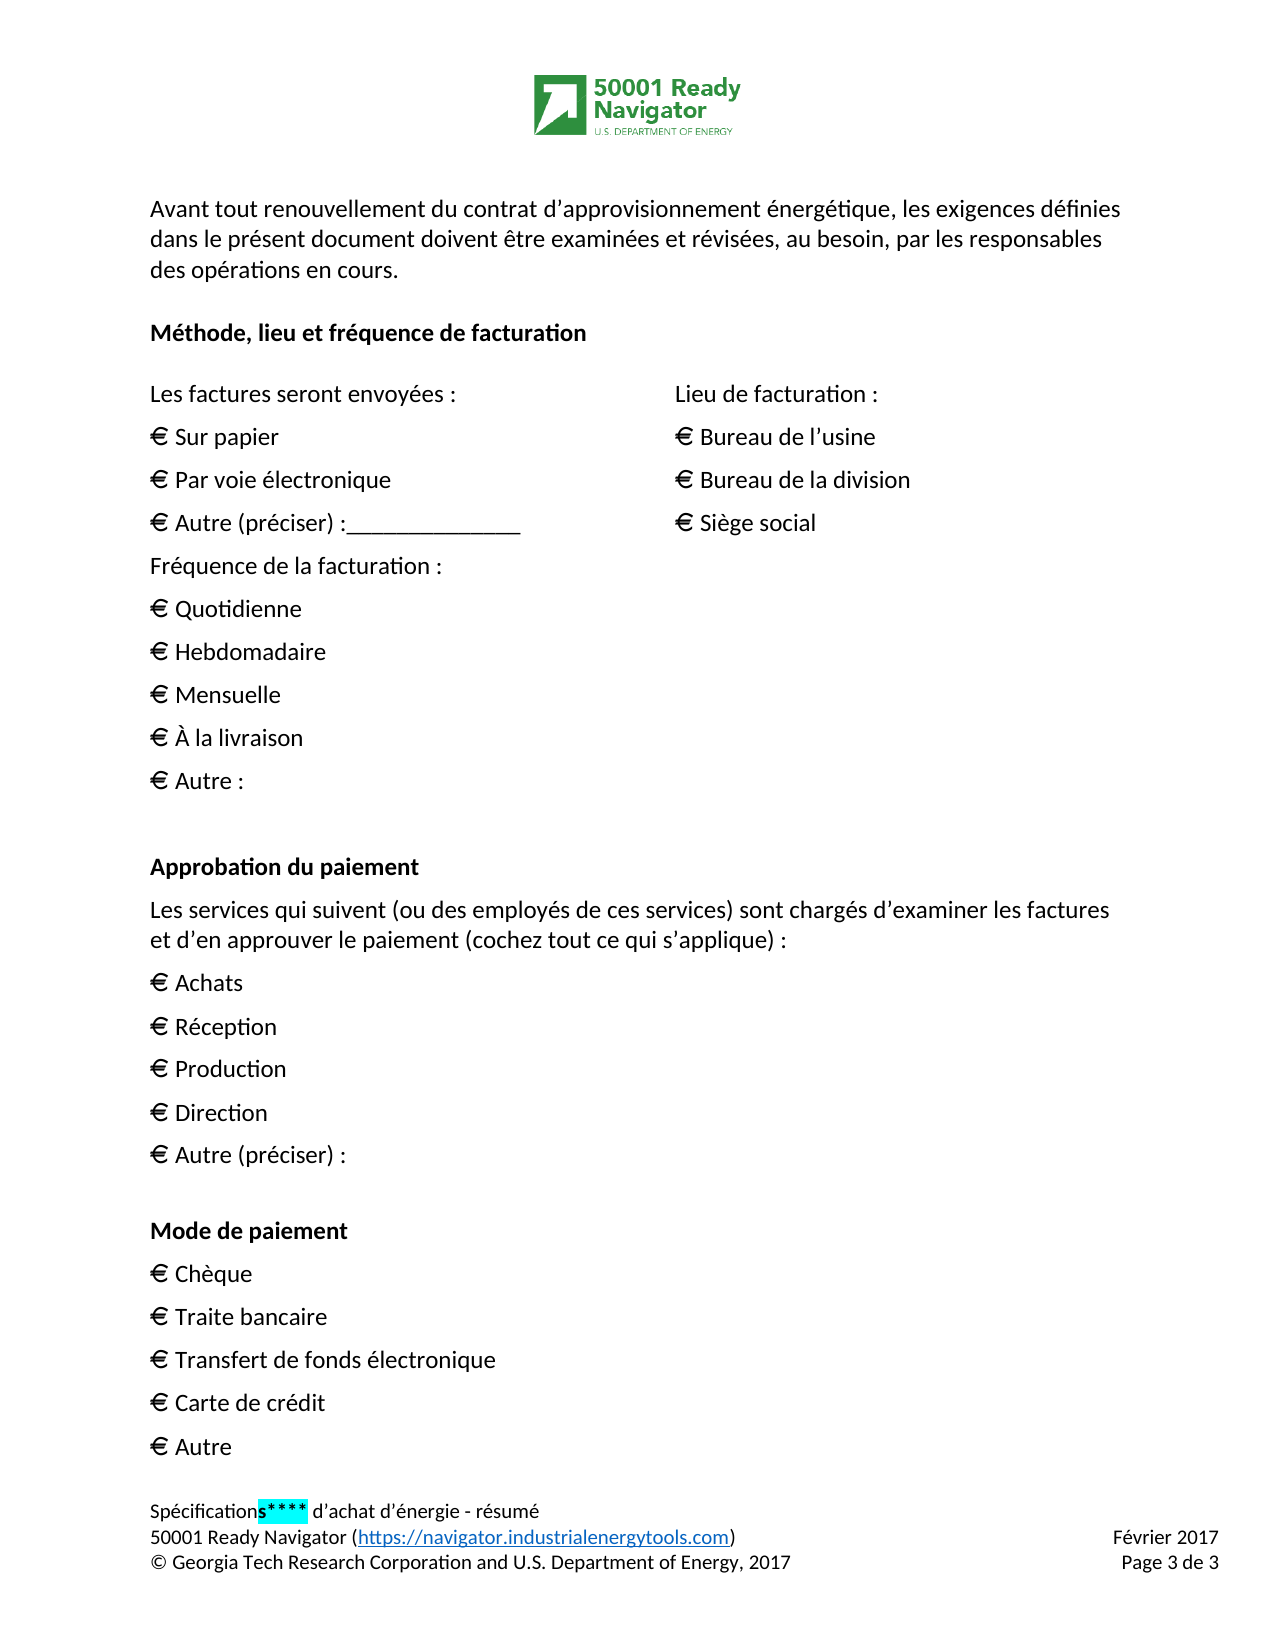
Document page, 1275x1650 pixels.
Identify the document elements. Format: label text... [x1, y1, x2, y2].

text Transfert de fonds électronique [150, 1344, 1125, 1375]
text Avant tout renouvellement du contrat d’approvisionnement énergétique, les exigences définies dans le présent document doivent être examinées et révisées, au besoin, par les responsables des opérations en cours. [150, 193, 1125, 284]
text Autre : [150, 765, 1125, 796]
text Autre (préciser) :______________ Siège social [150, 507, 1125, 537]
text Quotidienne [150, 593, 1125, 623]
text Les factures seront envoyées : Lieu de facturation : [150, 378, 1125, 408]
text Méthode, lieu et fréquence de facturation [150, 317, 1125, 348]
text Réception [150, 1011, 1125, 1041]
text Production [150, 1054, 1125, 1084]
text Les services qui suivent (ou des employés de ces services) sont chargés d’examiner les factures et d’en approuver le paiement (cochez tout ce qui s’applique) : [150, 894, 1125, 955]
text Traite bancaire [150, 1302, 1125, 1332]
text Chèque [150, 1258, 1125, 1289]
text Achats [150, 968, 1125, 998]
text Mode de paiement [150, 1216, 1125, 1246]
text Fréquence de la facturation : [150, 550, 1125, 580]
text Direction [150, 1097, 1125, 1127]
text Autre [150, 1431, 1125, 1461]
text Mensuelle [150, 679, 1125, 709]
text Autre (préciser) : [150, 1140, 1125, 1170]
text À la livraison [150, 722, 1125, 752]
text Approbation du paiement [150, 851, 1125, 882]
text Sur papier Bureau de l’usine [150, 421, 1125, 451]
text Par voie électronique Bureau de la division [150, 464, 1125, 494]
text Carte de crédit [150, 1388, 1125, 1418]
picture [534, 75, 741, 135]
text Hebdomadaire [150, 636, 1125, 666]
